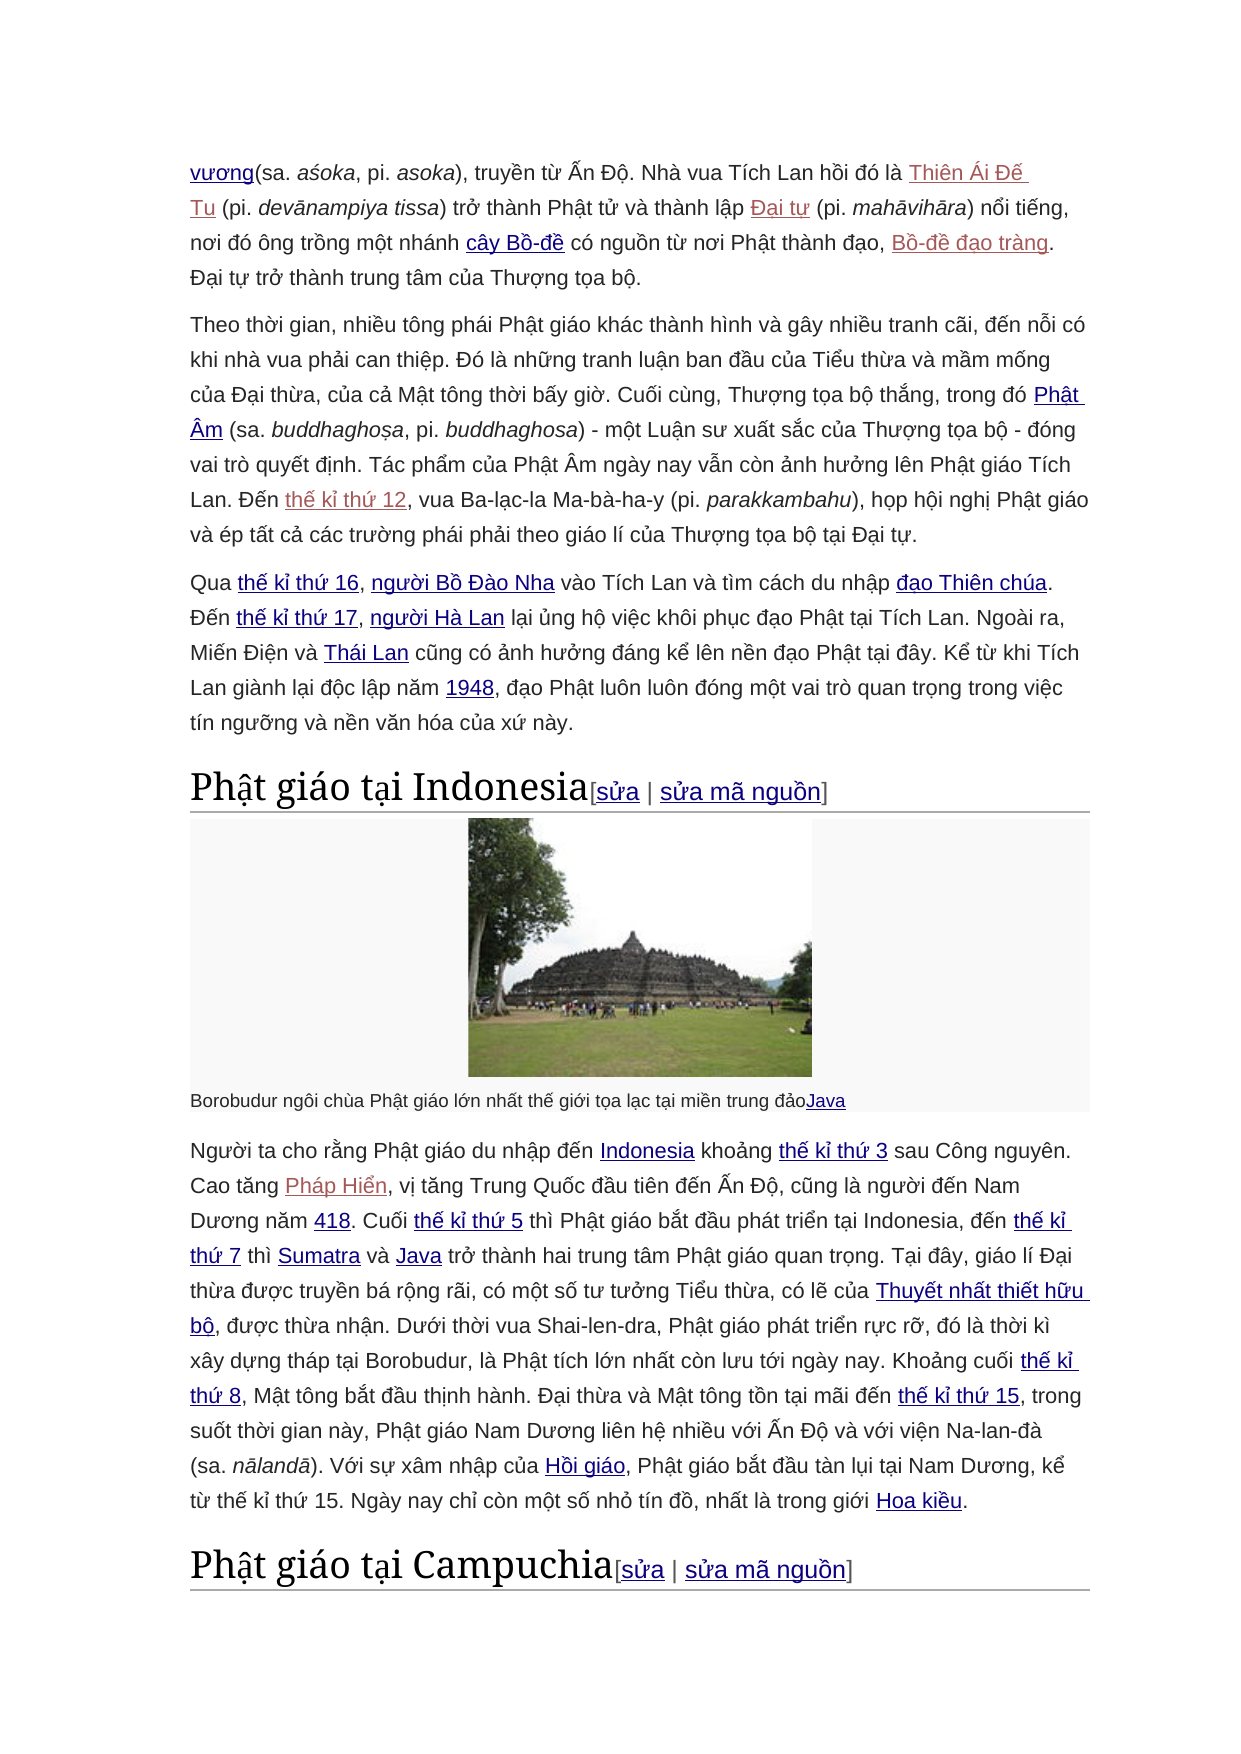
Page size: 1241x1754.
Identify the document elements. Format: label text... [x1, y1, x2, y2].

text Phật giáo tại Campuchia[sửa | sửa mã nguồn] [190, 1538, 1090, 1589]
picture [468, 818, 812, 1077]
text Người ta cho rằng Phật giáo du nhập đến Indonesia khoảng thế kỉ thứ 3 sau Công nguyên. Cao tăng Pháp Hiển, vị tăng Trung Quốc đầu tiên đến Ấn Độ, cũng là người đến Nam Dương năm 418. Cuối thế kỉ thứ 5 thì Phật giáo bắt đầu phát triển tại Indonesia, đến thế kỉ thứ 7 thì Sumatra và Java trở thành hai trung tâm Phật giáo quan trọng. Tại đây, giáo lí Đại thừa được truyền bá rộng rãi, có một số tư tưởng Tiểu thừa, có lẽ của Thuyết nhất thiết hữu bộ, được thừa nhận. Dưới thời vua Shai-len-dra, Phật giáo phát triển rực rỡ, đó là thời kì xây dựng tháp tại Borobudur, là Phật tích lớn nhất còn lưu tới ngày nay. Khoảng cuối thế kỉ thứ 8, Mật tông bắt đầu thịnh hành. Đại thừa và Mật tông tồn tại mãi đến thế kỉ thứ 15, trong suốt thời gian này, Phật giáo Nam Dương liên hệ nhiều với Ấn Độ và với viện Na-lan-đà (sa. nālandā). Với sự xâm nhập của Hồi giáo, Phật giáo bắt đầu tàn lụi tại Nam Dương, kể từ thế kỉ thứ 15. Ngày nay chỉ còn một số nhỏ tín đồ, nhất là trong giới Hoa kiều. [190, 1128, 1090, 1513]
text Qua thế kỉ thứ 16, người Bồ Đào Nha vào Tích Lan và tìm cách du nhập đạo Thiên chúa. Đến thế kỉ thứ 17, người Hà Lan lại ủng hộ việc khôi phục đạo Phật tại Tích Lan. Ngoài ra, Miến Điện và Thái Lan cũng có ảnh hưởng đáng kể lên nền đạo Phật tại đây. Kể từ khi Tích Lan giành lại độc lập năm 1948, đạo Phật luôn luôn đóng một vai trò quan trọng trong việc tín ngưỡng và nền văn hóa của xứ này. [190, 560, 1090, 735]
text Theo thời gian, nhiều tông phái Phật giáo khác thành hình và gây nhiều tranh cãi, đến nỗi có khi nhà vua phải can thiệp. Đó là những tranh luận ban đầu của Tiểu thừa và mầm mống của Đại thừa, của cả Mật tông thời bấy giờ. Cuối cùng, Thượng tọa bộ thắng, trong đó Phật Âm (sa. buddhaghoṣa, pi. buddhaghosa) - một Luận sư xuất sắc của Thượng tọa bộ - đóng vai trò quyết định. Tác phẩm của Phật Âm ngày nay vẫn còn ảnh hưởng lên Phật giáo Tích Lan. Đến thế kỉ thứ 12, vua Ba-lạc-la Ma-bà-ha-y (pi. parakkambahu), họp hội nghị Phật giáo và ép tất cả các trường phái phải theo giáo lí của Thượng tọa bộ tại Đại tự. [190, 302, 1090, 547]
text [190, 150, 1090, 290]
text Phật giáo tại Indonesia[sửa | sửa mã nguồn] [190, 760, 1090, 811]
text Borobudur ngôi chùa Phật giáo lớn nhất thế giới tọa lạc tại miền trung đảoJava [190, 1077, 1090, 1112]
